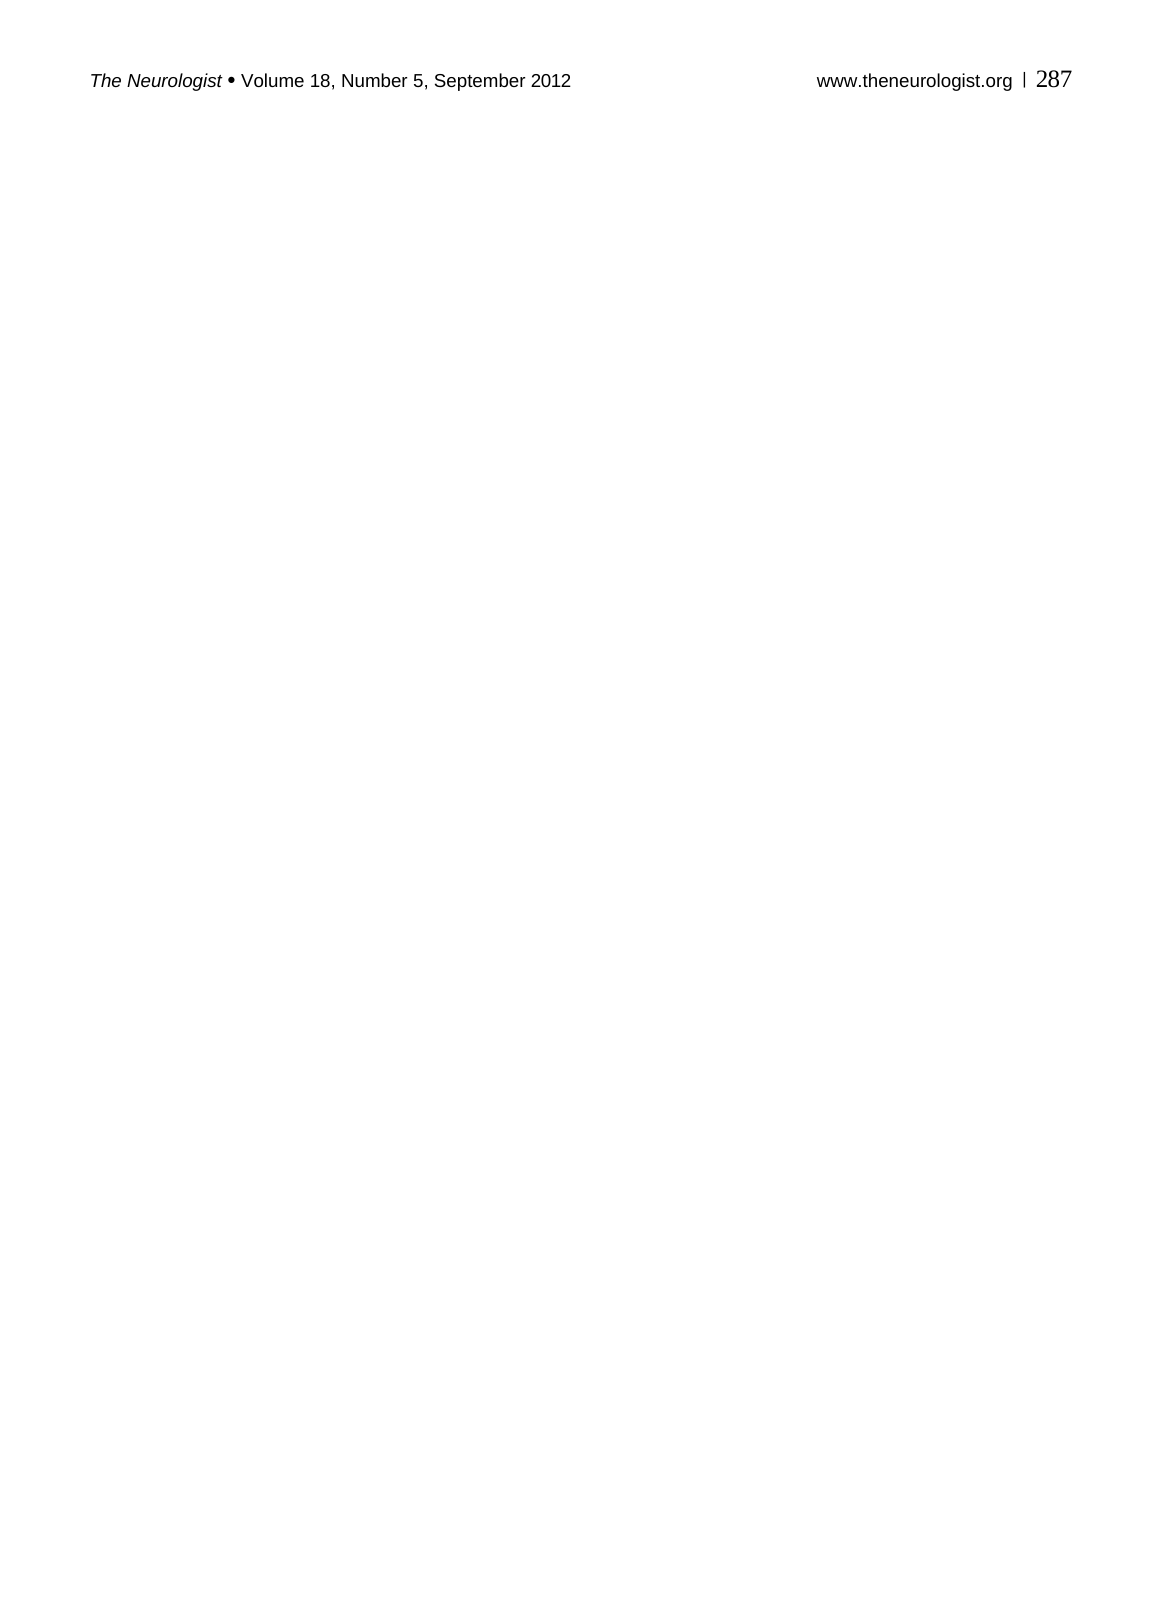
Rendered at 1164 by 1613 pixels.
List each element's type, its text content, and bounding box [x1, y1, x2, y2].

text The Neurologist ● Volume 18, Number 5, September 2012 www.theneurologist.org | 287 [89, 64, 1075, 93]
